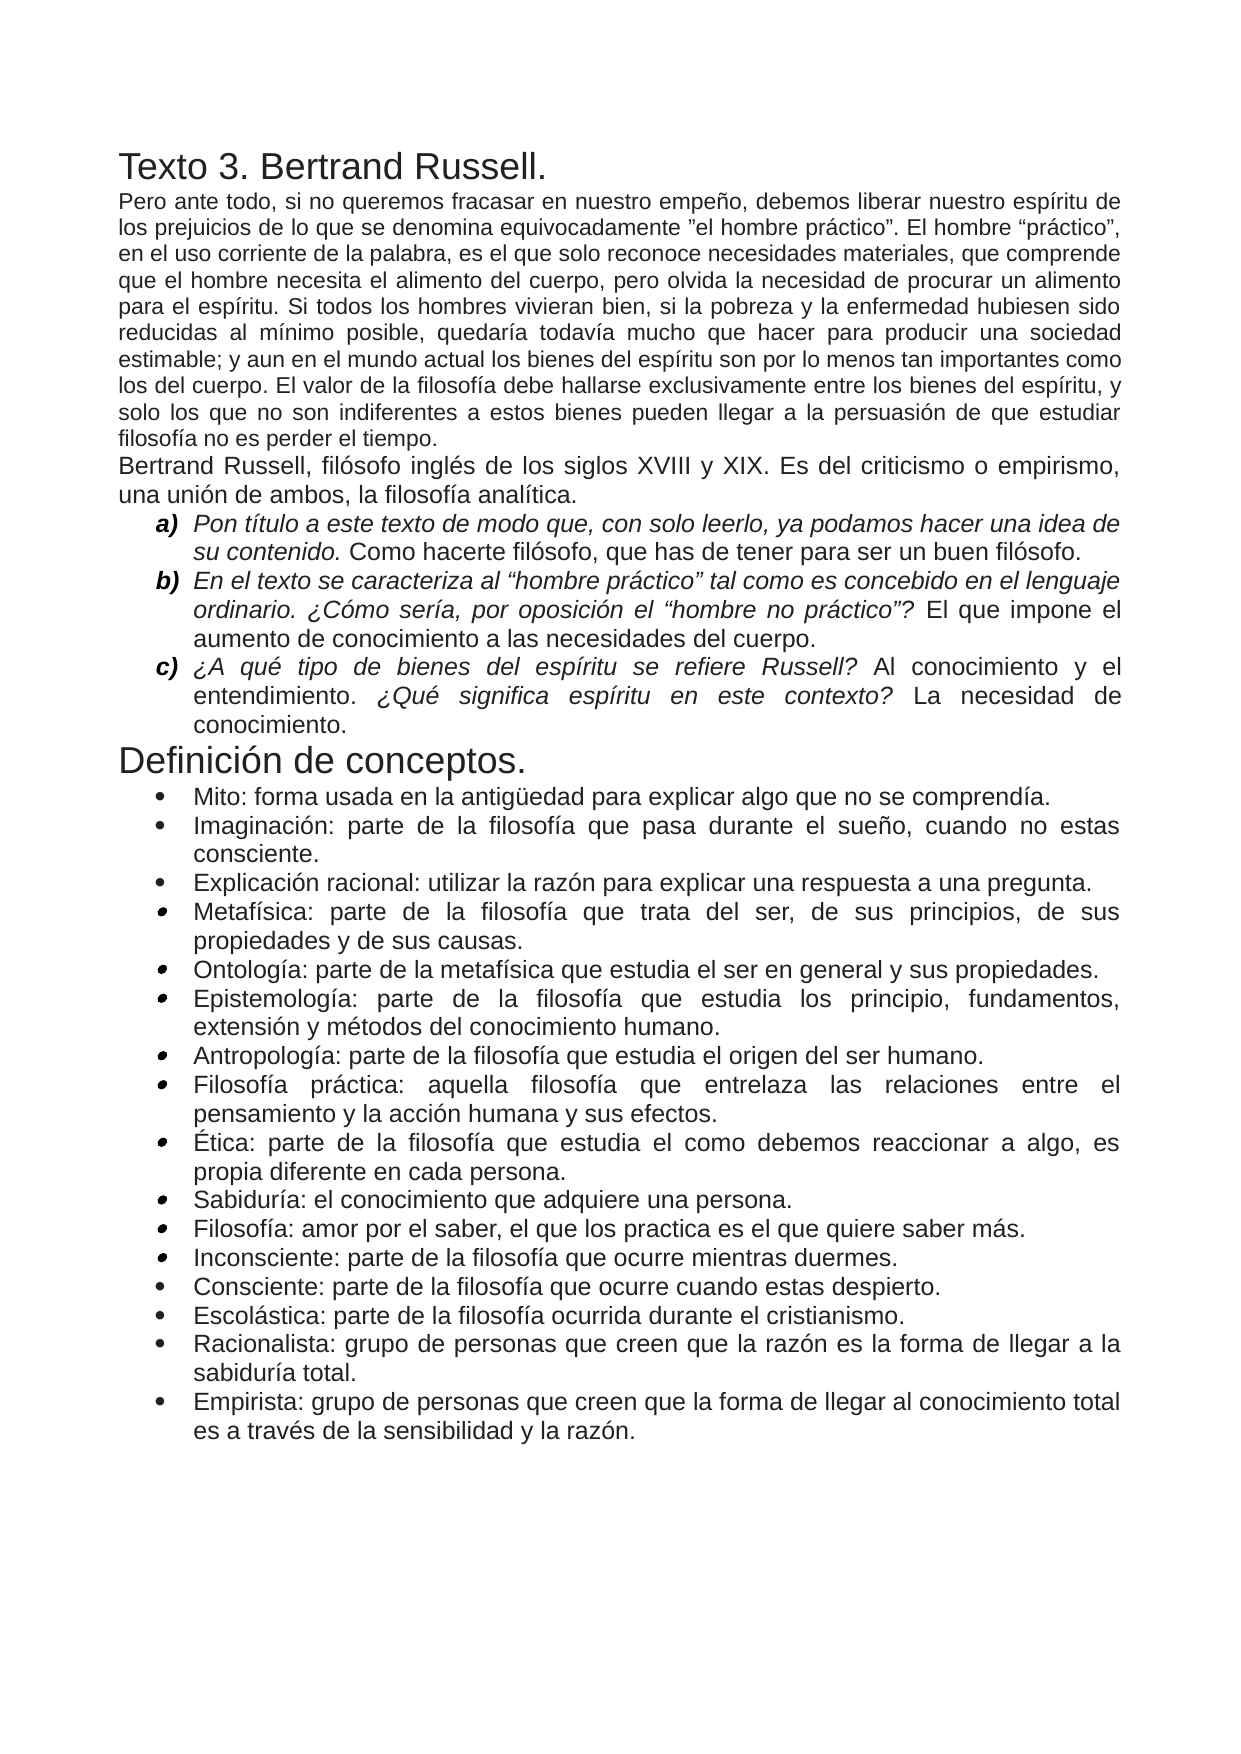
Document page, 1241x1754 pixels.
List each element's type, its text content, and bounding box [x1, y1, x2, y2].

list Epistemología: parte de la filosofía que estudia los principio, fundamentos, extensión y métodos del conocimiento humano. [156, 983, 1122, 1041]
list Racionalista: grupo de personas que creen que la razón es la forma de llegar a la sabiduría total. [156, 1329, 1122, 1387]
list Sabiduría: el conocimiento que adquiere una persona. [156, 1185, 1122, 1214]
list Inconsciente: parte de la filosofía que ocurre mientras duermes. [156, 1243, 1122, 1272]
list Mito: forma usada en la antigüedad para explicar algo que no se comprendía. [156, 782, 1122, 811]
list Filosofía práctica: aquella filosofía que entrelaza las relaciones entre el pensamiento y la acción humana y sus efectos. [156, 1070, 1122, 1128]
list En el texto se caracteriza al “hombre práctico” tal como es concebido en el lenguaje ordinario. ¿Cómo sería, por oposición el “hombre no práctico”? El que impone el aumento de conocimiento a las necesidades del cuerpo. [156, 566, 1122, 652]
list Ética: parte de la filosofía que estudia el como debemos reaccionar a algo, es propia diferente en cada persona. [156, 1128, 1122, 1185]
list Pon título a este texto de modo que, con solo leerlo, ya podamos hacer una idea de su contenido. Como hacerte filósofo, que has de tener para ser un buen filósofo. [156, 509, 1122, 566]
list Antropología: parte de la filosofía que estudia el origen del ser humano. [156, 1041, 1122, 1070]
list Consciente: parte de la filosofía que ocurre cuando estas despierto. [156, 1272, 1122, 1301]
list Imaginación: parte de la filosofía que pasa durante el sueño, cuando no estas consciente. [156, 811, 1122, 868]
text Pero ante todo, si no queremos fracasar en nuestro empeño, debemos liberar nuestro espíritu de los prejuicios de lo que se denomina equivocadamente ”el hombre práctico”. El hombre “práctico”, en el uso corriente de la palabra, es el que solo reconoce necesidades materiales, que comprende que el hombre necesita el alimento del cuerpo, pero olvida la necesidad de procurar un alimento para el espíritu. Si todos los hombres vivieran bien, si la pobreza y la enfermedad hubiesen sido reducidas al mínimo posible, quedaría todavía mucho que hacer para producir una sociedad estimable; y aun en el mundo actual los bienes del espíritu son por lo menos tan importantes como los del cuerpo. El valor de la filosofía debe hallarse exclusivamente entre los bienes del espíritu, y solo los que no son indiferentes a estos bienes pueden llegar a la persuasión de que estudiar filosofía no es perder el tiempo. [118, 188, 1122, 451]
list Escolástica: parte de la filosofía ocurrida durante el cristianismo. [156, 1301, 1122, 1329]
text Texto 3. Bertrand Russell. [118, 144, 1122, 188]
text Bertrand Russell, filósofo inglés de los siglos XVIII y XIX. Es del criticismo o empirismo, una unión de ambos, la filosofía analítica. [118, 451, 1122, 509]
list Filosofía: amor por el saber, el que los practica es el que quiere saber más. [156, 1214, 1122, 1243]
list Empirista: grupo de personas que creen que la forma de llegar al conocimiento total es a través de la sensibilidad y la razón. [156, 1387, 1122, 1445]
text Definición de conceptos. [118, 739, 1122, 782]
list Explicación racional: utilizar la razón para explicar una respuesta a una pregunta. [156, 868, 1122, 897]
list ¿A qué tipo de bienes del espíritu se refiere Russell? Al conocimiento y el entendimiento. ¿Qué significa espíritu en este contexto? La necesidad de conocimiento. [156, 652, 1122, 739]
list Metafísica: parte de la filosofía que trata del ser, de sus principios, de sus propiedades y de sus causas. [156, 897, 1122, 955]
list Ontología: parte de la metafísica que estudia el ser en general y sus propiedades. [156, 955, 1122, 983]
